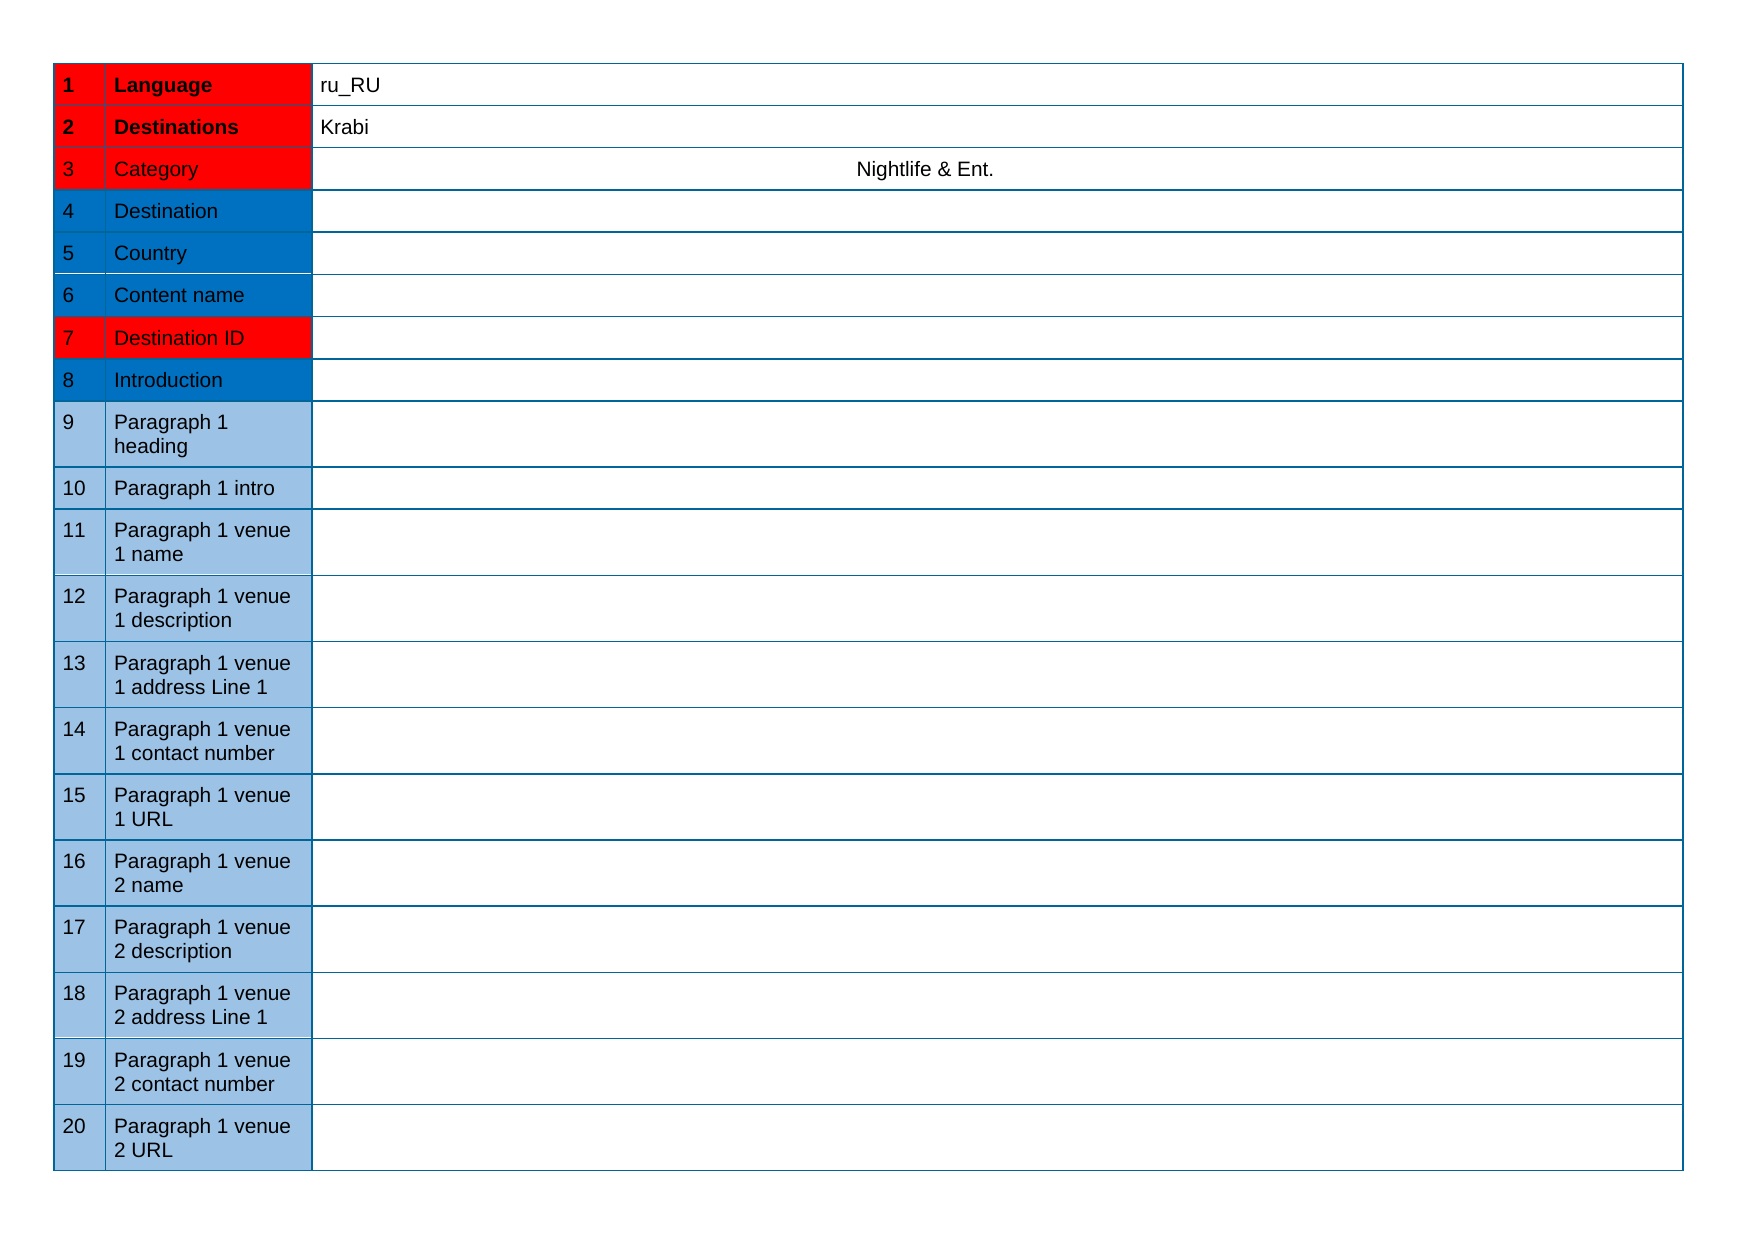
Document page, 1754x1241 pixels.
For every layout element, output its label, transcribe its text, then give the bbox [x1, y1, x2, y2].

table_header 1 [55, 64, 105, 105]
table_cell 17 [55, 907, 105, 971]
table_cell [313, 317, 1682, 358]
table_cell 8 [55, 360, 105, 400]
table_cell Paragraph 1 venue 2 name [106, 841, 311, 905]
table_cell [313, 360, 1682, 400]
table_cell [313, 973, 1682, 1037]
table_cell Paragraph 1 venue 1 URL [106, 775, 311, 839]
table_cell 16 [55, 841, 105, 905]
table_cell 15 [55, 775, 105, 839]
table_cell 3 [55, 148, 105, 189]
table_cell [313, 402, 1682, 466]
table_cell [313, 907, 1682, 971]
table_cell 7 [55, 317, 105, 358]
table_cell Paragraph 1 venue 2 contact number [106, 1039, 311, 1104]
table_header Language [106, 64, 311, 105]
table_cell 13 [55, 642, 105, 707]
table_cell Paragraph 1 intro [106, 468, 311, 508]
table_cell [313, 510, 1682, 574]
table_cell [313, 642, 1682, 707]
table_cell [313, 275, 1682, 316]
table_cell Paragraph 1 heading [106, 402, 311, 466]
table_cell Content name [106, 275, 311, 316]
table_cell Paragraph 1 venue 2 description [106, 907, 311, 971]
table_cell Nightlife & Ent. [313, 148, 1682, 189]
table_cell [313, 233, 1682, 273]
table_cell Introduction [106, 360, 311, 400]
table_cell 4 [55, 191, 105, 231]
table_cell [313, 775, 1682, 839]
table_cell Paragraph 1 venue 1 address Line 1 [106, 642, 311, 707]
table_cell Paragraph 1 venue 1 name [106, 510, 311, 574]
table_cell 19 [55, 1039, 105, 1104]
table_cell 20 [55, 1105, 105, 1170]
table_cell 9 [55, 402, 105, 466]
table_cell Paragraph 1 venue 1 description [106, 576, 311, 641]
table_cell 6 [55, 275, 105, 316]
table_cell Category [106, 148, 311, 189]
table_cell [313, 1105, 1682, 1170]
table_cell Destinations [106, 106, 311, 147]
table_cell [313, 708, 1682, 773]
table_cell 11 [55, 510, 105, 574]
table_cell [313, 191, 1682, 231]
table_cell Country [106, 233, 311, 273]
table_cell Paragraph 1 venue 1 contact number [106, 708, 311, 773]
table_cell [313, 468, 1682, 508]
table_cell [313, 576, 1682, 641]
table_cell Paragraph 1 venue 2 address Line 1 [106, 973, 311, 1037]
table_cell 18 [55, 973, 105, 1037]
table_cell Krabi [313, 106, 1682, 147]
table_cell 2 [55, 106, 105, 147]
table_cell 5 [55, 233, 105, 273]
table_cell [313, 841, 1682, 905]
table_cell 10 [55, 468, 105, 508]
table_cell [313, 1039, 1682, 1104]
table_cell 14 [55, 708, 105, 773]
table_cell Destination ID [106, 317, 311, 358]
table_cell Destination [106, 191, 311, 231]
table_cell 12 [55, 576, 105, 641]
table_header ru_RU [313, 64, 1682, 105]
table_cell Paragraph 1 venue 2 URL [106, 1105, 311, 1170]
